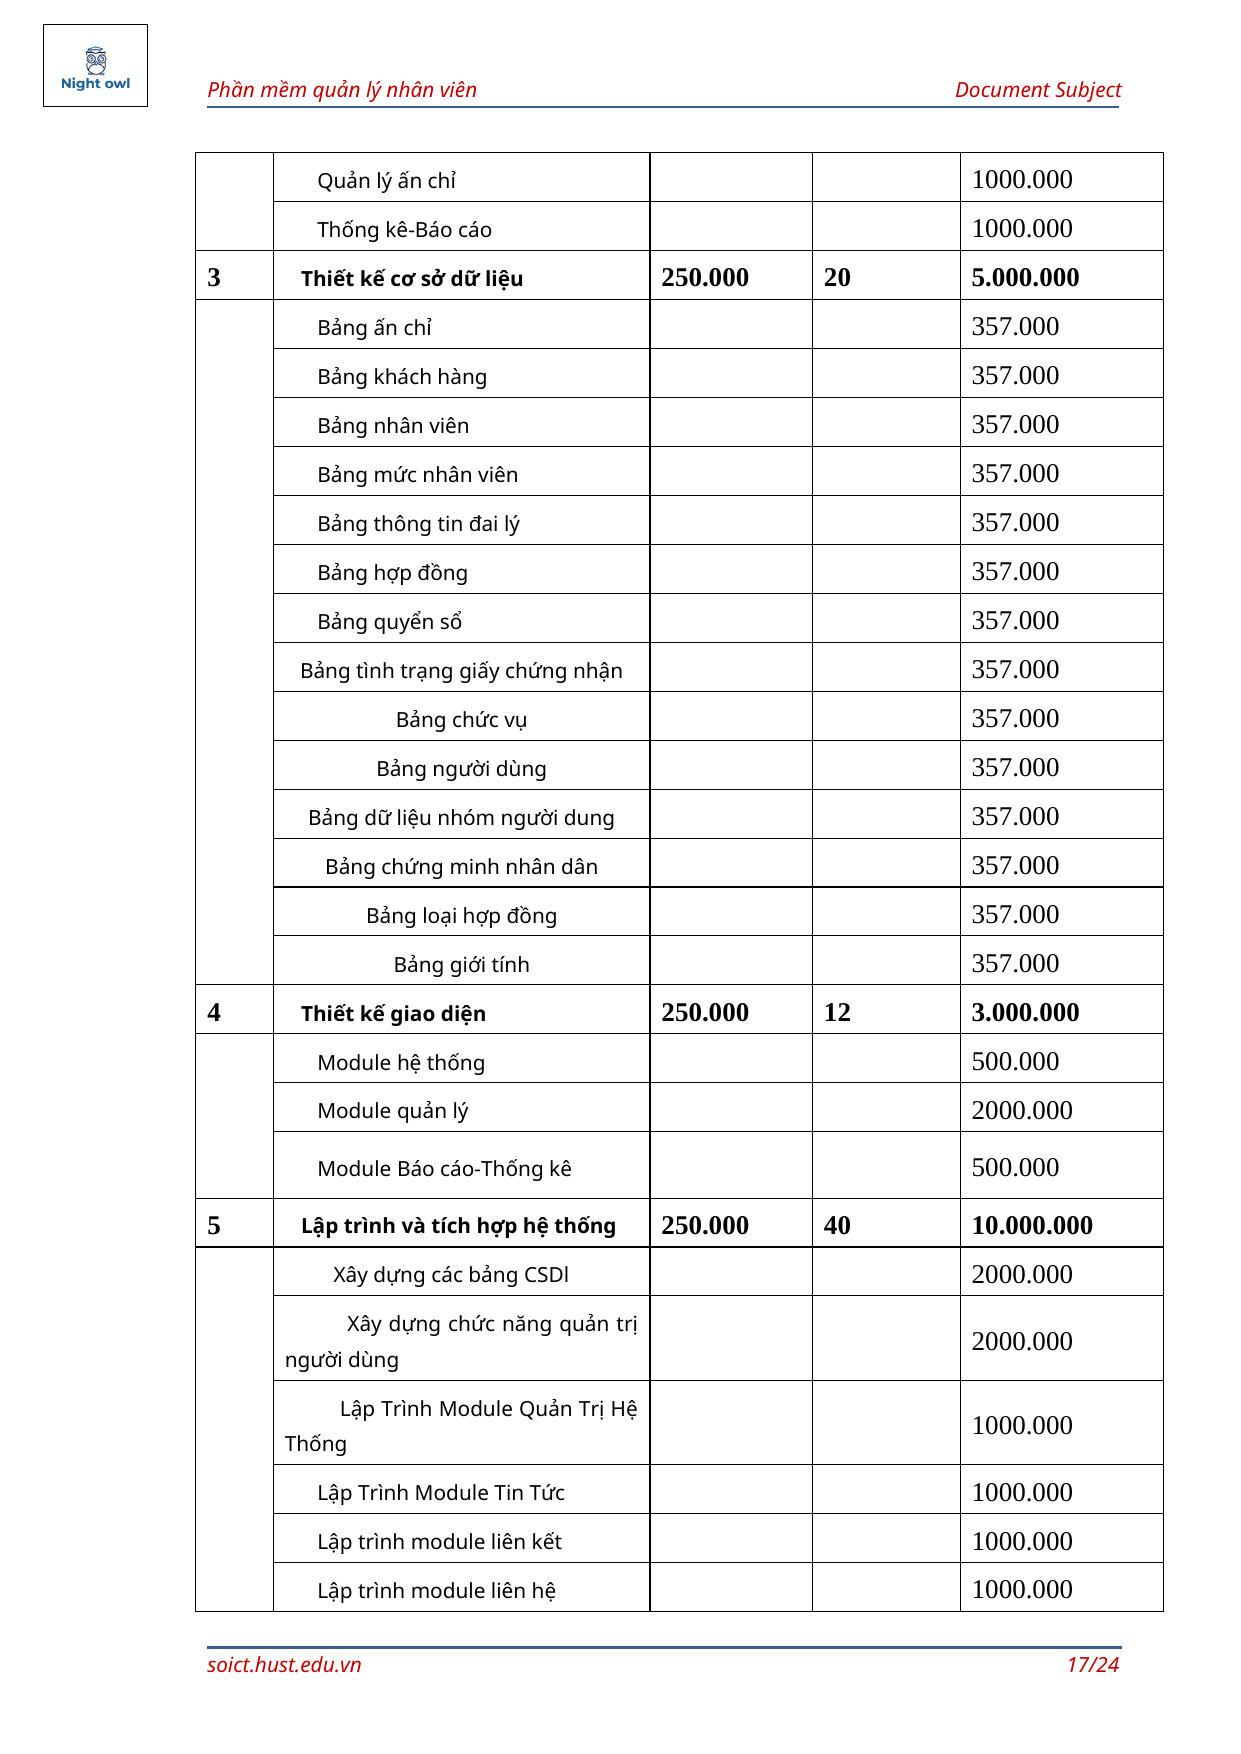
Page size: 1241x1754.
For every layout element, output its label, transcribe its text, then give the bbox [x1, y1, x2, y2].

table_cell 357.000 [961, 594, 1163, 642]
table_cell [651, 1465, 812, 1513]
table_cell [651, 594, 812, 642]
table_cell [651, 1034, 812, 1082]
table_cell [813, 741, 960, 788]
table_cell [196, 300, 273, 984]
table_cell Bảng giới tính [274, 936, 649, 984]
table_cell [813, 643, 960, 691]
table_cell [196, 1248, 273, 1611]
table_cell Quản lý ấn chỉ [274, 153, 649, 201]
table_cell [813, 1381, 960, 1464]
table_cell [813, 1034, 960, 1082]
table_cell [651, 790, 812, 837]
table_cell [651, 545, 812, 593]
table_cell 20 [813, 251, 960, 299]
table_cell Bảng khách hàng [274, 349, 649, 397]
table_cell Bảng hợp đồng [274, 545, 649, 593]
table_cell [813, 202, 960, 250]
table_cell Thiết kế giao diện [274, 985, 649, 1033]
table_cell [813, 790, 960, 837]
table_cell [813, 1563, 960, 1611]
table_cell 5 [196, 1199, 273, 1246]
table_cell 357.000 [961, 643, 1163, 691]
table_cell 357.000 [961, 839, 1163, 886]
table_cell [651, 1563, 812, 1611]
table_cell [813, 692, 960, 739]
table_cell Bảng thông tin đai lý [274, 496, 649, 544]
table_cell Bảng dữ liệu nhóm người dung [274, 790, 649, 837]
table_cell [813, 300, 960, 348]
table_cell 2000.000 [961, 1083, 1163, 1131]
table_cell [651, 839, 812, 886]
table_cell [813, 1083, 960, 1131]
table_cell 40 [813, 1199, 960, 1246]
table_cell 357.000 [961, 398, 1163, 446]
table_cell 357.000 [961, 790, 1163, 837]
table_cell [813, 447, 960, 495]
table_cell [651, 1083, 812, 1131]
table_cell 1000.000 [961, 202, 1163, 250]
table_cell Thống kê-Báo cáo [274, 202, 649, 250]
table_cell [813, 545, 960, 593]
table_cell [651, 447, 812, 495]
table_cell 357.000 [961, 496, 1163, 544]
table_cell [813, 1465, 960, 1513]
table_cell 357.000 [961, 741, 1163, 788]
table_cell 2000.000 [961, 1296, 1163, 1380]
table_cell 357.000 [961, 888, 1163, 935]
table_cell [651, 888, 812, 935]
table_cell Bảng chứng minh nhân dân [274, 839, 649, 886]
table_cell [813, 888, 960, 935]
table_cell 1000.000 [961, 1563, 1163, 1611]
table_cell 357.000 [961, 300, 1163, 348]
table_cell Lập Trình Module Tin Tức [274, 1465, 649, 1513]
table_cell Bảng mức nhân viên [274, 447, 649, 495]
table_cell [813, 936, 960, 984]
table_cell [651, 349, 812, 397]
table_cell Lập trình module liên hệ [274, 1563, 649, 1611]
table_cell [813, 349, 960, 397]
table_cell Thiết kế cơ sở dữ liệu [274, 251, 649, 299]
table_cell [651, 936, 812, 984]
table_cell [651, 1296, 812, 1380]
table_cell Module quản lý [274, 1083, 649, 1131]
table_cell 4 [196, 985, 273, 1033]
table_cell 357.000 [961, 692, 1163, 739]
table_cell Module hệ thống [274, 1034, 649, 1082]
table_cell [813, 496, 960, 544]
table_cell 250.000 [651, 251, 812, 299]
table_cell 1000.000 [961, 1465, 1163, 1513]
table_cell [813, 1132, 960, 1197]
table_cell [651, 1381, 812, 1464]
table_cell 250.000 [651, 985, 812, 1033]
table_cell 500.000 [961, 1132, 1163, 1197]
table_cell 3 [196, 251, 273, 299]
table_cell [651, 153, 812, 201]
table_cell Lập trình module liên kết [274, 1514, 649, 1562]
table_cell [651, 741, 812, 788]
table_cell [651, 692, 812, 739]
table_cell [196, 1034, 273, 1197]
table_cell [651, 300, 812, 348]
table_cell 2000.000 [961, 1248, 1163, 1295]
table_cell 12 [813, 985, 960, 1033]
table_cell [651, 496, 812, 544]
picture [58, 31, 133, 99]
table_cell 1000.000 [961, 1381, 1163, 1464]
table_cell [651, 1248, 812, 1295]
table_cell 1000.000 [961, 1514, 1163, 1562]
table_cell [813, 1248, 960, 1295]
table_cell 10.000.000 [961, 1199, 1163, 1246]
table_cell [813, 1296, 960, 1380]
table_cell Bảng người dùng [274, 741, 649, 788]
table_cell Lập trình và tích hợp hệ thống [274, 1199, 649, 1246]
table_cell Bảng ấn chỉ [274, 300, 649, 348]
table_cell 357.000 [961, 447, 1163, 495]
table_cell [651, 643, 812, 691]
table_cell [813, 594, 960, 642]
table_cell Xây dựng chức năng quản trị người dùng [274, 1296, 649, 1380]
table_cell 357.000 [961, 545, 1163, 593]
table_cell [651, 398, 812, 446]
table_cell [813, 153, 960, 201]
table_cell 357.000 [961, 936, 1163, 984]
table_cell [813, 1514, 960, 1562]
table_cell [651, 202, 812, 250]
table_cell 250.000 [651, 1199, 812, 1246]
table_cell 3.000.000 [961, 985, 1163, 1033]
table_cell 357.000 [961, 349, 1163, 397]
table_cell Bảng loại hợp đồng [274, 888, 649, 935]
table_cell Bảng chức vụ [274, 692, 649, 739]
table_cell [651, 1132, 812, 1197]
table_cell Bảng tình trạng giấy chứng nhận [274, 643, 649, 691]
table_cell Bảng nhân viên [274, 398, 649, 446]
table_cell Module Báo cáo-Thống kê [274, 1132, 649, 1197]
table_cell 1000.000 [961, 153, 1163, 201]
table_cell [813, 398, 960, 446]
table_cell 5.000.000 [961, 251, 1163, 299]
table_cell Bảng quyển sổ [274, 594, 649, 642]
table_cell Xây dựng các bảng CSDl [274, 1248, 649, 1295]
table_cell [813, 839, 960, 886]
table_cell [651, 1514, 812, 1562]
table_cell Lập Trình Module Quản Trị Hệ Thống [274, 1381, 649, 1464]
table_cell 500.000 [961, 1034, 1163, 1082]
